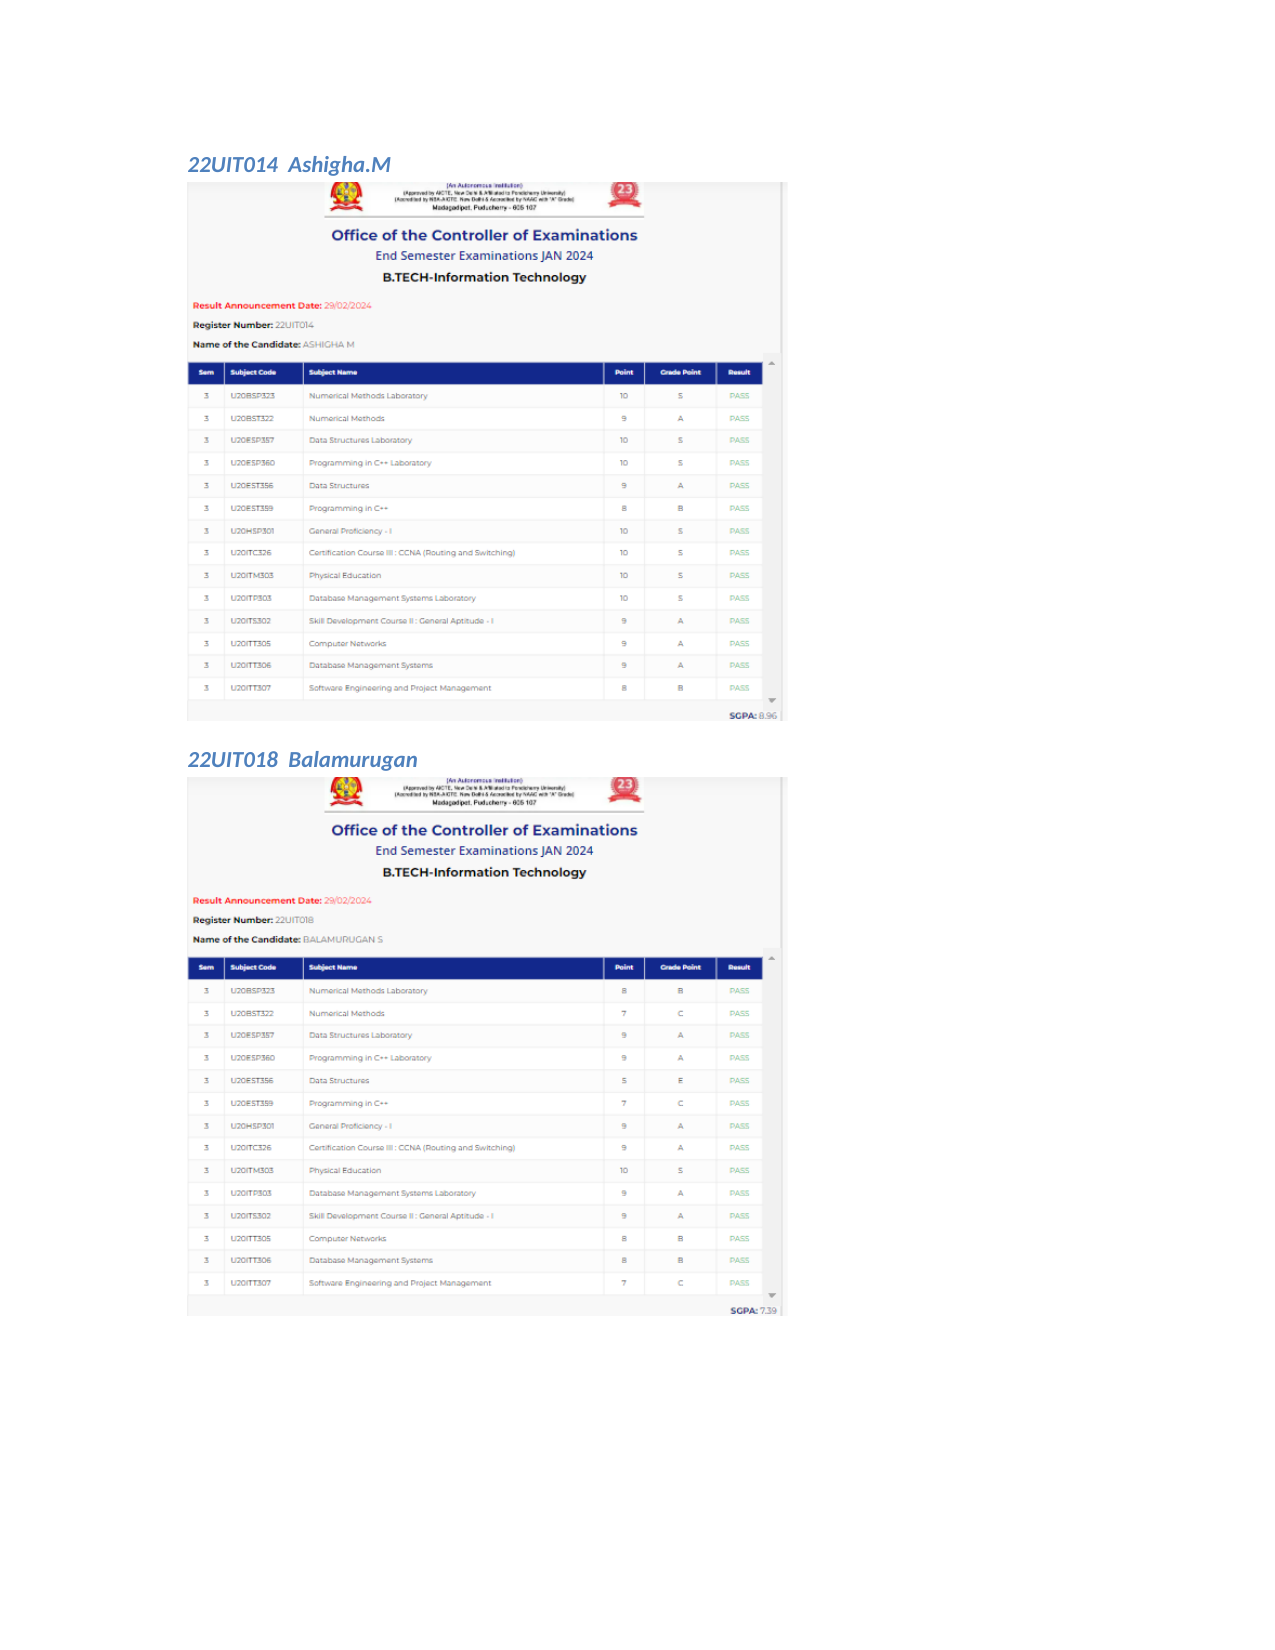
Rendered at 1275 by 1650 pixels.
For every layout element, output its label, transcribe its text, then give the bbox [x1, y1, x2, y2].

picture [187, 777, 788, 1316]
subtitle 22UIT018 Balamurugan [187, 745, 1087, 773]
picture [187, 182, 788, 721]
subtitle 22UIT014 Ashigha.M [187, 150, 1087, 178]
